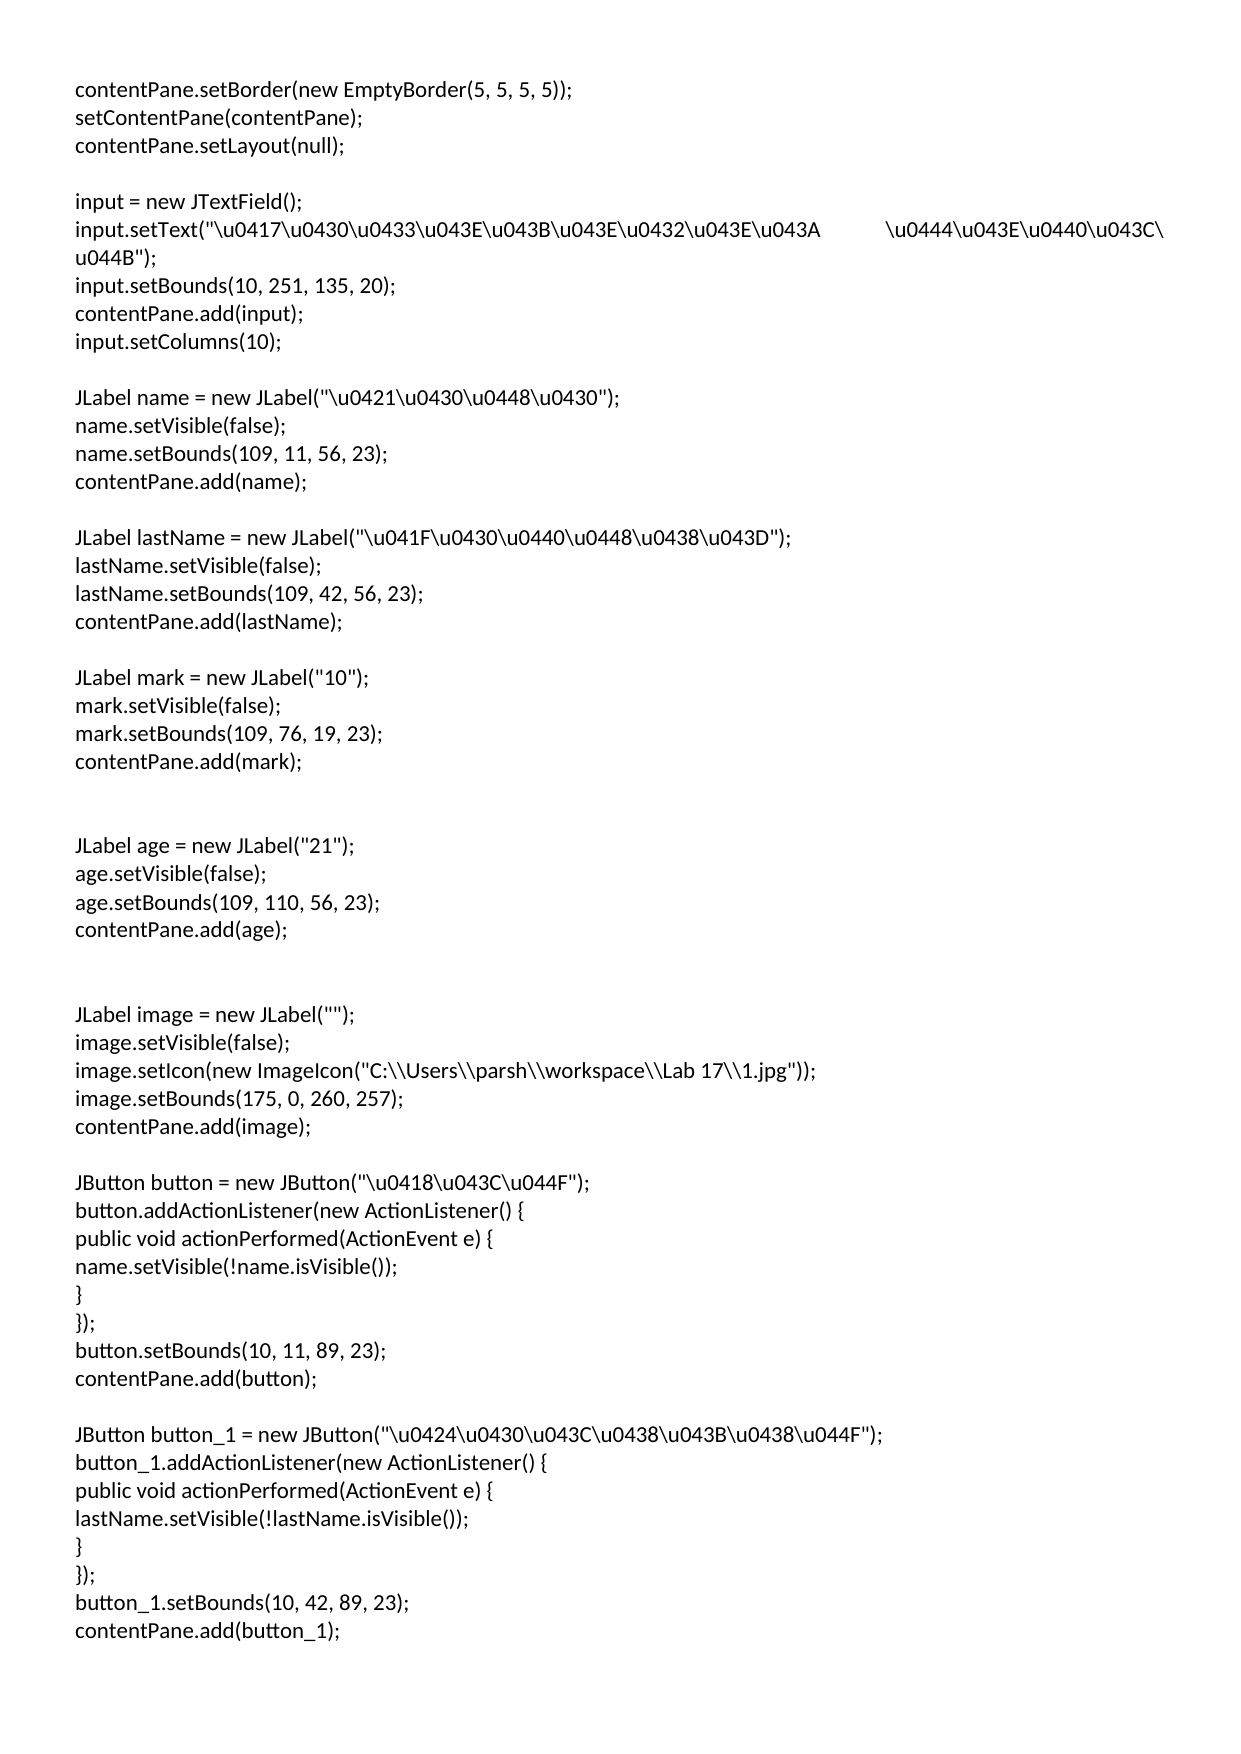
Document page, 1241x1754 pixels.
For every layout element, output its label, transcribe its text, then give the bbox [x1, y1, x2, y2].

text } [75, 1532, 1165, 1560]
text contentPane.add(input); [75, 299, 1165, 327]
text lastName.setVisible(false); [75, 551, 1165, 579]
text contentPane.add(age); [75, 916, 1165, 944]
text input = new JTextField(); [75, 187, 1165, 215]
text JLabel mark = new JLabel("10"); [75, 663, 1165, 691]
text public void actionPerformed(ActionEvent e) { [75, 1224, 1165, 1252]
text input.setText("\u0417\u0430\u0433\u043E\u043B\u043E\u0432\u043E\u043A \u0444\u043E\u0440\u043C\u044B"); [75, 215, 1165, 271]
text JLabel name = new JLabel("\u0421\u0430\u0448\u0430"); [75, 383, 1165, 411]
text JLabel image = new JLabel(""); [75, 1000, 1165, 1028]
text mark.setBounds(109, 76, 19, 23); [75, 719, 1165, 747]
text contentPane.add(button); [75, 1364, 1165, 1392]
text contentPane.add(mark); [75, 747, 1165, 776]
text button_1.addActionListener(new ActionListener() { [75, 1448, 1165, 1476]
text contentPane.add(lastName); [75, 607, 1165, 635]
text }); [75, 1560, 1165, 1588]
text contentPane.setBorder(new EmptyBorder(5, 5, 5, 5)); [75, 75, 1165, 103]
text contentPane.setLayout(null); [75, 131, 1165, 159]
text input.setBounds(10, 251, 135, 20); [75, 271, 1165, 299]
text image.setVisible(false); [75, 1028, 1165, 1056]
text age.setVisible(false); [75, 859, 1165, 888]
text contentPane.add(name); [75, 467, 1165, 495]
text age.setBounds(109, 110, 56, 23); [75, 888, 1165, 916]
text mark.setVisible(false); [75, 691, 1165, 719]
text input.setColumns(10); [75, 327, 1165, 355]
text button_1.setBounds(10, 42, 89, 23); [75, 1588, 1165, 1616]
text JLabel age = new JLabel("21"); [75, 832, 1165, 859]
text contentPane.add(image); [75, 1112, 1165, 1140]
text JButton button = new JButton("\u0418\u043C\u044F"); [75, 1168, 1165, 1196]
text setContentPane(contentPane); [75, 103, 1165, 131]
text name.setBounds(109, 11, 56, 23); [75, 439, 1165, 467]
text button.setBounds(10, 11, 89, 23); [75, 1336, 1165, 1364]
text }); [75, 1308, 1165, 1336]
text lastName.setBounds(109, 42, 56, 23); [75, 579, 1165, 607]
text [75, 1476, 1165, 1504]
text button.addActionListener(new ActionListener() { [75, 1196, 1165, 1224]
text contentPane.add(button_1); [75, 1616, 1165, 1644]
text image.setBounds(175, 0, 260, 257); [75, 1084, 1165, 1112]
text JLabel lastName = new JLabel("\u041F\u0430\u0440\u0448\u0438\u043D"); [75, 523, 1165, 551]
text name.setVisible(!name.isVisible()); [75, 1252, 1165, 1280]
text JButton button_1 = new JButton("\u0424\u0430\u043C\u0438\u043B\u0438\u044F"); [75, 1420, 1165, 1448]
text name.setVisible(false); [75, 411, 1165, 439]
text } [75, 1280, 1165, 1308]
text lastName.setVisible(!lastName.isVisible()); [75, 1504, 1165, 1532]
text image.setIcon(new ImageIcon("C:\\Users\\parsh\\workspace\\Lab 17\\1.jpg")); [75, 1056, 1165, 1084]
